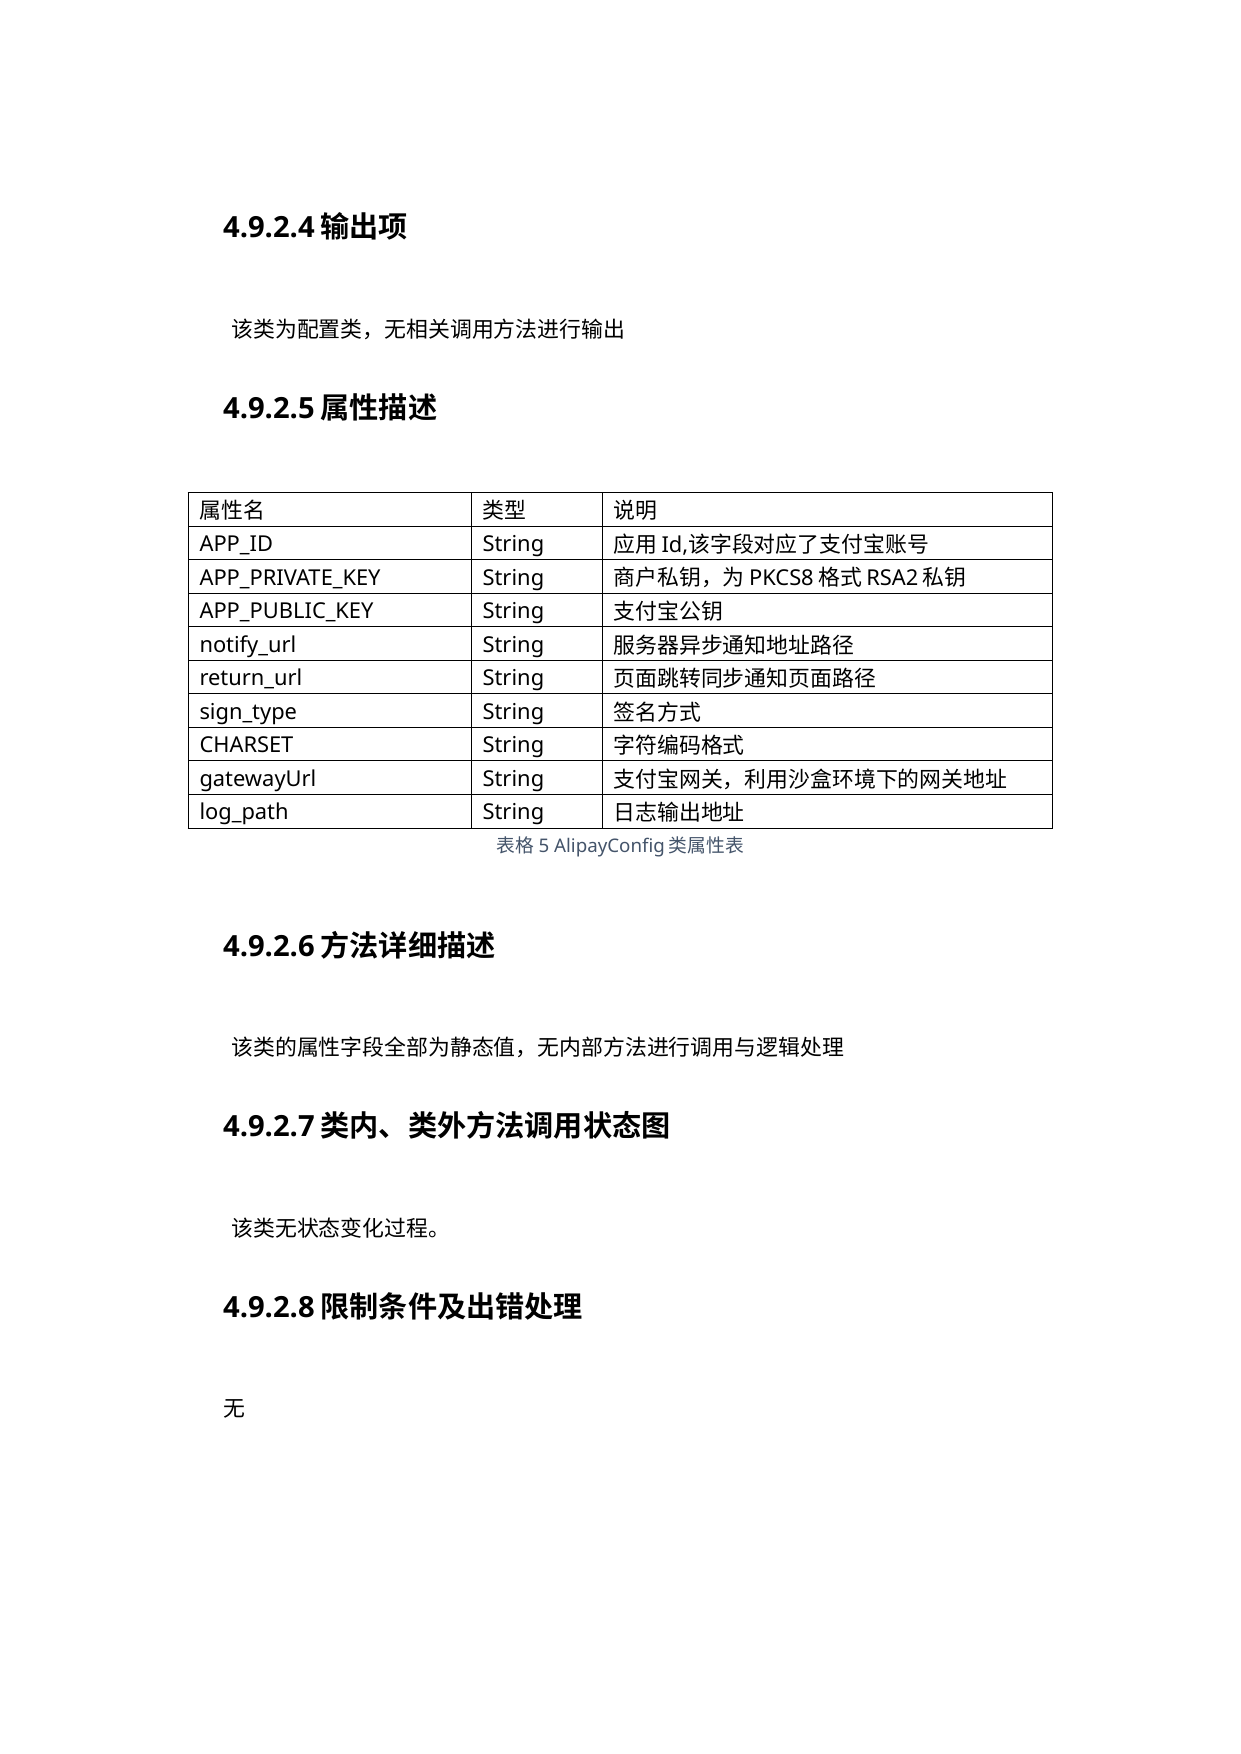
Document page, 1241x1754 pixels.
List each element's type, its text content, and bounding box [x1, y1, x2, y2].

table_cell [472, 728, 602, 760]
subtitle 限制条件及出错处理 [223, 1272, 1053, 1337]
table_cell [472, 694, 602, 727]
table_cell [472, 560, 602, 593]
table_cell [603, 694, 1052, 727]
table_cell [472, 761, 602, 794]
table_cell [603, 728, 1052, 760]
list 无 [223, 1391, 1053, 1423]
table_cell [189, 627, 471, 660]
text 该类无状态变化过程。 [187, 1210, 1053, 1243]
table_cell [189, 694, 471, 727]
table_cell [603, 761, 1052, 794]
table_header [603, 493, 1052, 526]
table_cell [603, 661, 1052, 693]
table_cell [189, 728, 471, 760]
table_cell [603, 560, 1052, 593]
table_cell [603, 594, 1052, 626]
text 该类的属性字段全部为静态值，无内部方法进行调用与逻辑处理 [187, 1030, 1053, 1062]
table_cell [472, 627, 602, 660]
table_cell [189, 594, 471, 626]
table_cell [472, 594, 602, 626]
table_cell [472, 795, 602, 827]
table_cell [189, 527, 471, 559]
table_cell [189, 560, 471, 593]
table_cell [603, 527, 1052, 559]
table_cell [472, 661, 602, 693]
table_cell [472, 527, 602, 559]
text 表格 5 AlipayConfig类属性表 [187, 829, 1053, 861]
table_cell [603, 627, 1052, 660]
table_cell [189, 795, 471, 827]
subtitle 属性描述 [223, 373, 1053, 438]
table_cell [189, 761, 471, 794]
text 该类为配置类，无相关调用方法进行输出 [187, 311, 1053, 344]
subtitle 方法详细描述 [223, 911, 1053, 976]
subtitle 输出项 [223, 193, 1053, 258]
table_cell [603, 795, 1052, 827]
subtitle 类内、类外方法调用状态图 [223, 1091, 1053, 1156]
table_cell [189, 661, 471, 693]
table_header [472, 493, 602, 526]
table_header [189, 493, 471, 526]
